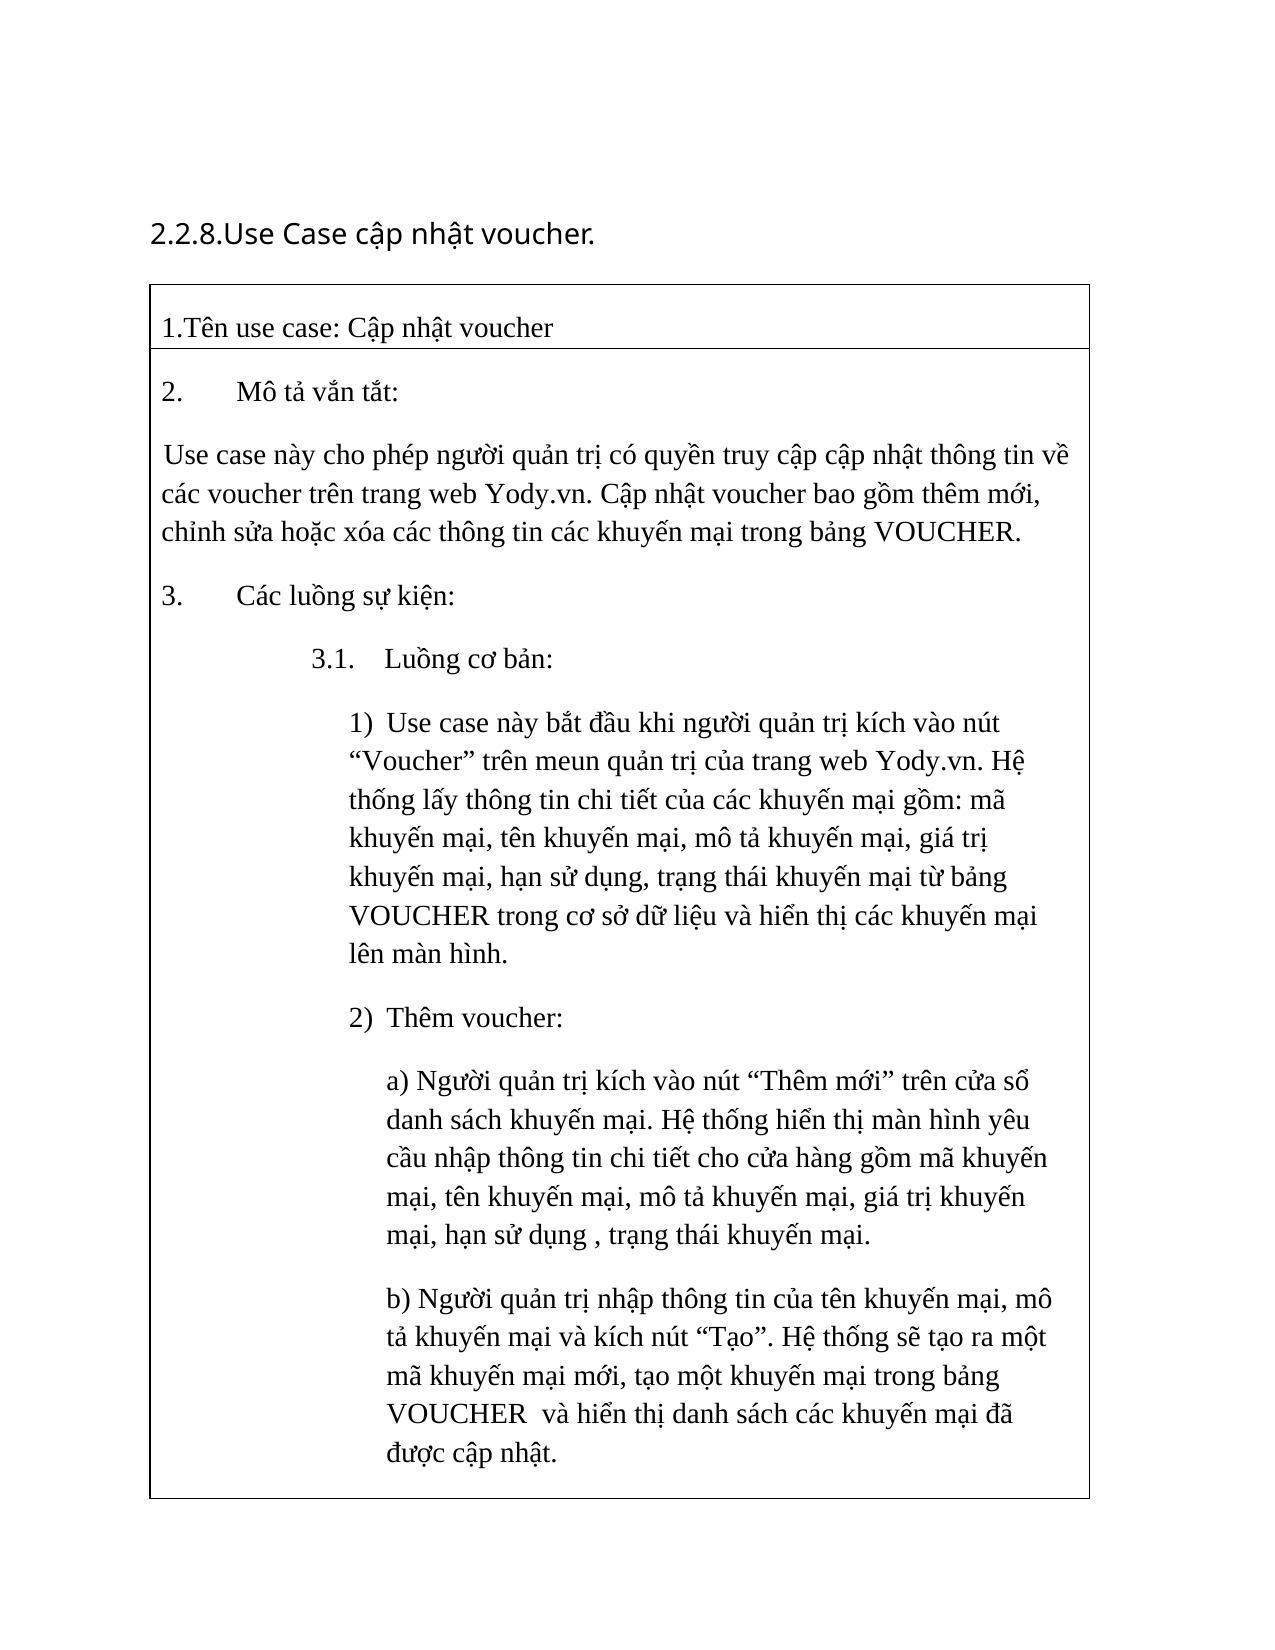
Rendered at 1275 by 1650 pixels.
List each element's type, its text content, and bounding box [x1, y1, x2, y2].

table_header 1.Tên use case: Cập nhật voucher [151, 285, 1089, 348]
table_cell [151, 349, 1089, 1497]
subtitle 2.2.8.Use Case cập nhật voucher. [150, 213, 1125, 253]
